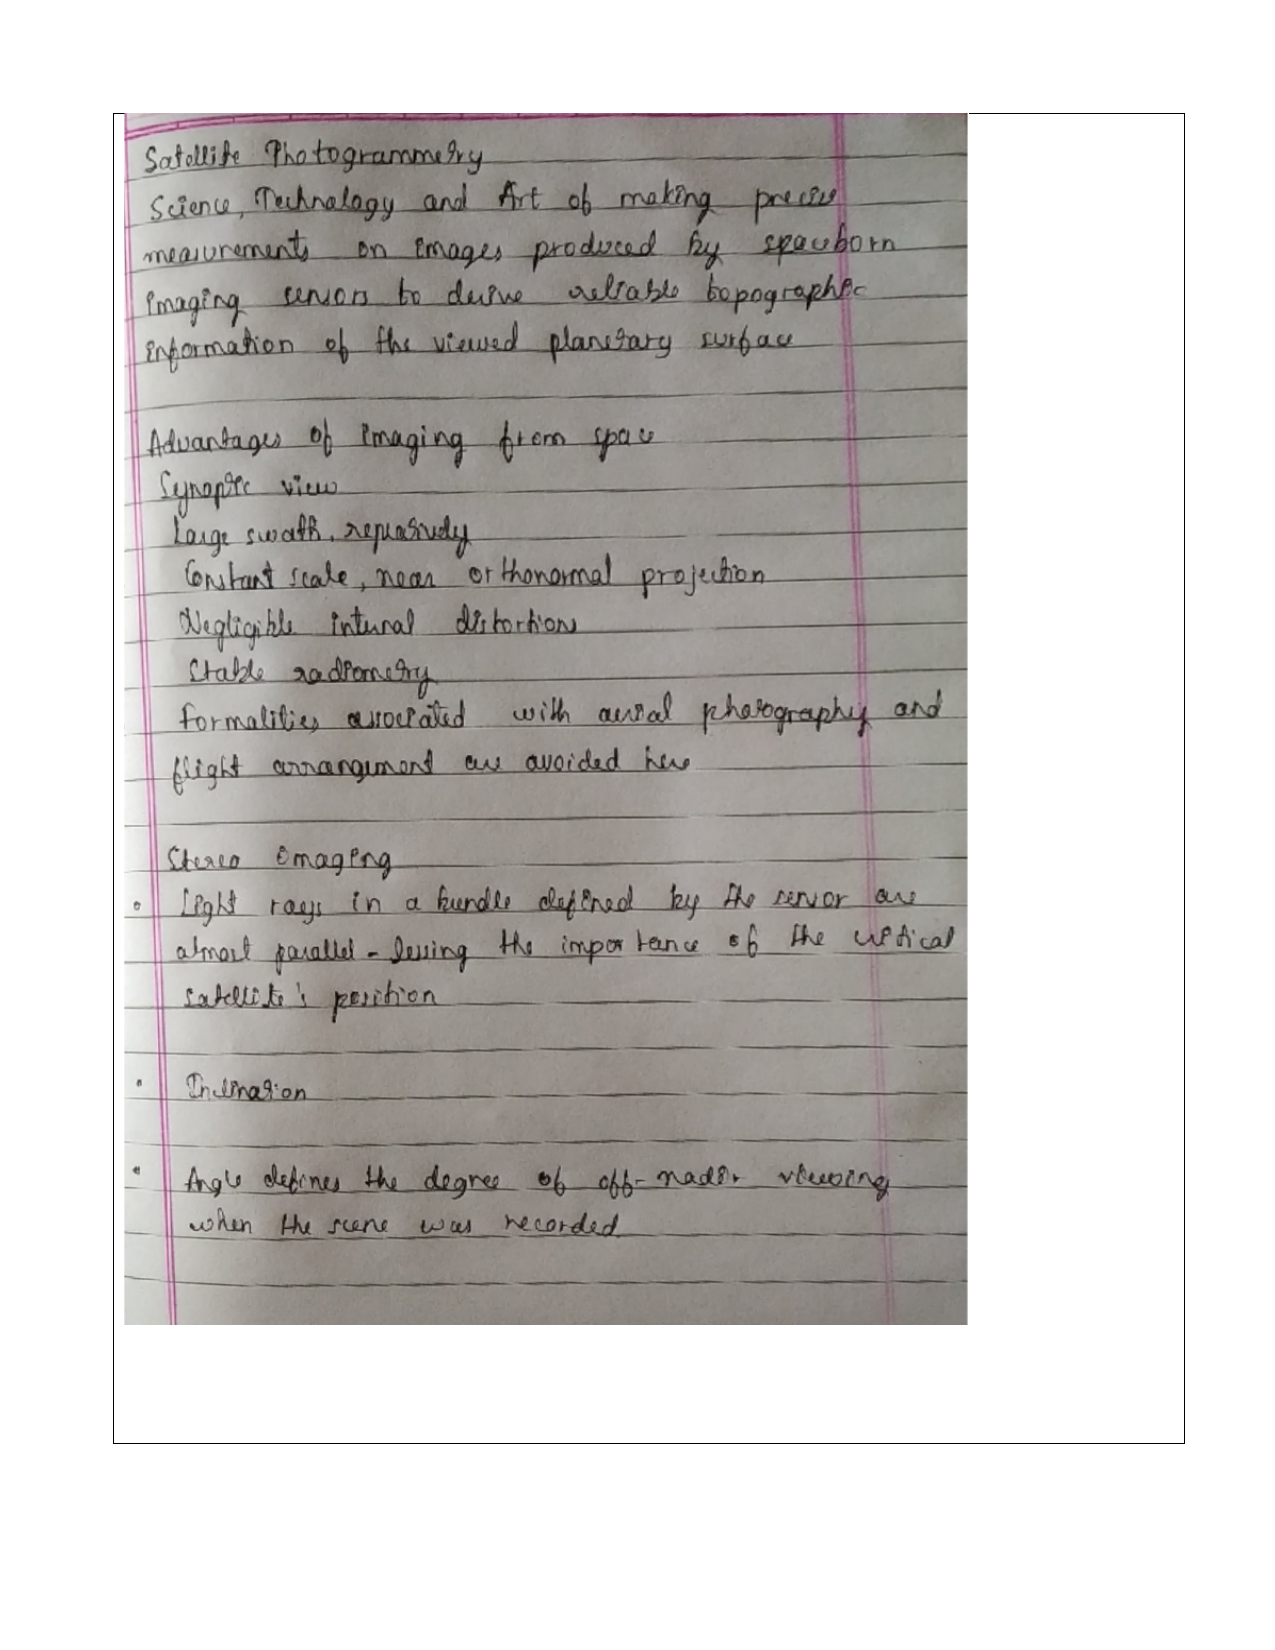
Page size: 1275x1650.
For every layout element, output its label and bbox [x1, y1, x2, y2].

picture [124, 113, 969, 1325]
table_cell [114, 114, 1184, 1443]
